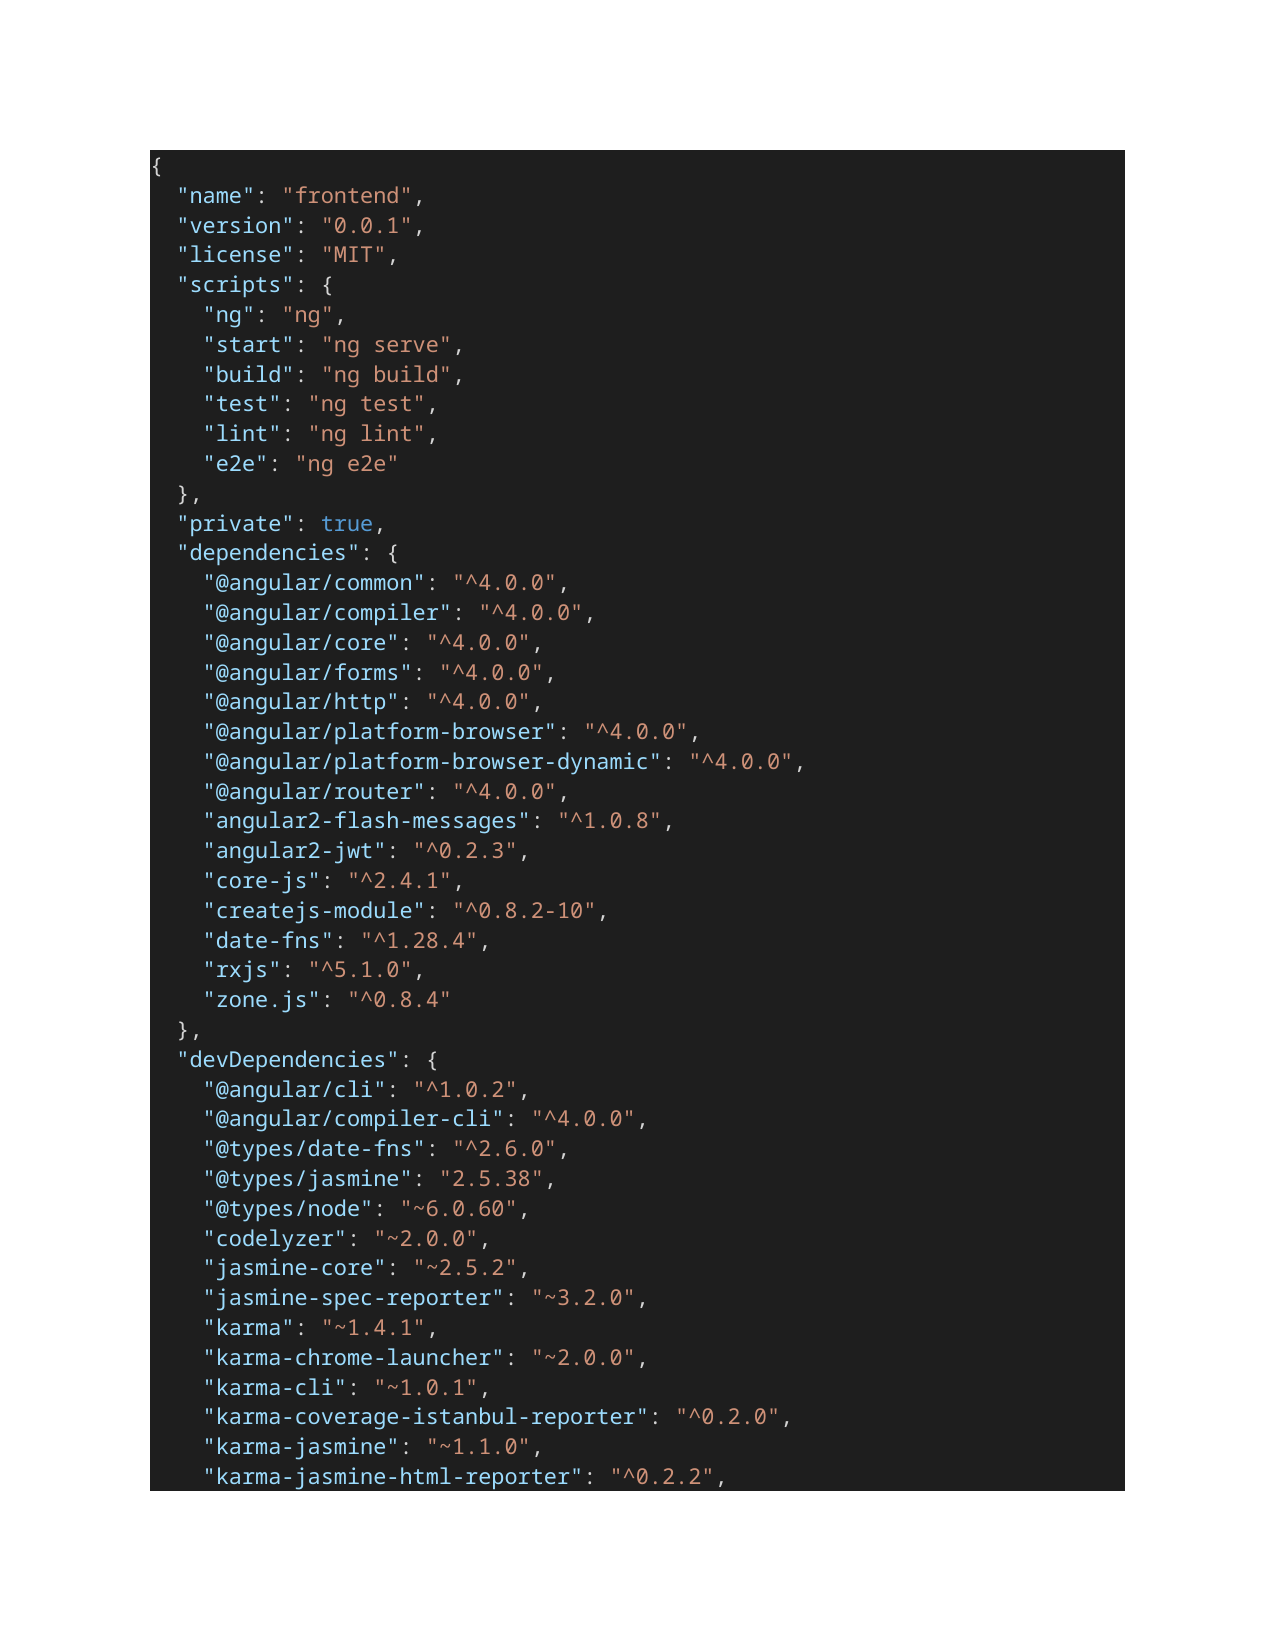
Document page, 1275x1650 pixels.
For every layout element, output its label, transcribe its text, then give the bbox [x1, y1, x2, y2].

text "@angular/core": "^4.0.0", [150, 627, 1125, 656]
text "scripts": { [150, 269, 1125, 299]
text "@angular/compiler": "^4.0.0", [150, 597, 1125, 627]
text "createjs-module": "^0.8.2-10", [150, 895, 1125, 924]
text "devDependencies": { [150, 1044, 1125, 1073]
text "name": "frontend", [150, 180, 1125, 209]
text "build": "ng build", [150, 358, 1125, 388]
text "version": "0.0.1", [150, 209, 1125, 239]
text "test": "ng test", [150, 388, 1125, 418]
text "karma-jasmine": "~1.1.0", [150, 1431, 1125, 1461]
text "@angular/router": "^4.0.0", [150, 776, 1125, 805]
text "@types/date-fns": "^2.6.0", [150, 1133, 1125, 1163]
text "@angular/common": "^4.0.0", [150, 567, 1125, 597]
text "@types/node": "~6.0.60", [150, 1193, 1125, 1222]
text "karma-jasmine-html-reporter": "^0.2.2", [150, 1461, 1125, 1491]
text "angular2-flash-messages": "^1.0.8", [150, 805, 1125, 835]
text "date-fns": "^1.28.4", [150, 924, 1125, 954]
text "@angular/platform-browser": "^4.0.0", [150, 716, 1125, 746]
text "jasmine-core": "~2.5.2", [150, 1252, 1125, 1282]
text "e2e": "ng e2e" [150, 448, 1125, 478]
text "@angular/platform-browser-dynamic": "^4.0.0", [150, 746, 1125, 776]
text }, [150, 478, 1125, 507]
text "angular2-jwt": "^0.2.3", [150, 835, 1125, 865]
text "core-js": "^2.4.1", [150, 865, 1125, 895]
text "lint": "ng lint", [150, 418, 1125, 448]
text "karma-cli": "~1.0.1", [150, 1371, 1125, 1401]
text "dependencies": { [150, 537, 1125, 567]
text "karma-coverage-istanbul-reporter": "^0.2.0", [150, 1401, 1125, 1431]
text "private": true, [150, 507, 1125, 537]
text "jasmine-spec-reporter": "~3.2.0", [150, 1282, 1125, 1312]
text "karma-chrome-launcher": "~2.0.0", [150, 1342, 1125, 1371]
text "license": "MIT", [150, 239, 1125, 269]
text "ng": "ng", [150, 299, 1125, 329]
text "@types/jasmine": "2.5.38", [150, 1163, 1125, 1193]
text "@angular/compiler-cli": "^4.0.0", [150, 1103, 1125, 1133]
text "codelyzer": "~2.0.0", [150, 1222, 1125, 1252]
text "@angular/http": "^4.0.0", [150, 686, 1125, 716]
text "@angular/forms": "^4.0.0", [150, 656, 1125, 686]
text "start": "ng serve", [150, 329, 1125, 358]
text "@angular/cli": "^1.0.2", [150, 1073, 1125, 1103]
text }, [150, 1014, 1125, 1044]
text "zone.js": "^0.8.4" [150, 984, 1125, 1014]
text "rxjs": "^5.1.0", [150, 954, 1125, 984]
text "karma": "~1.4.1", [150, 1312, 1125, 1342]
text { [150, 150, 1125, 180]
